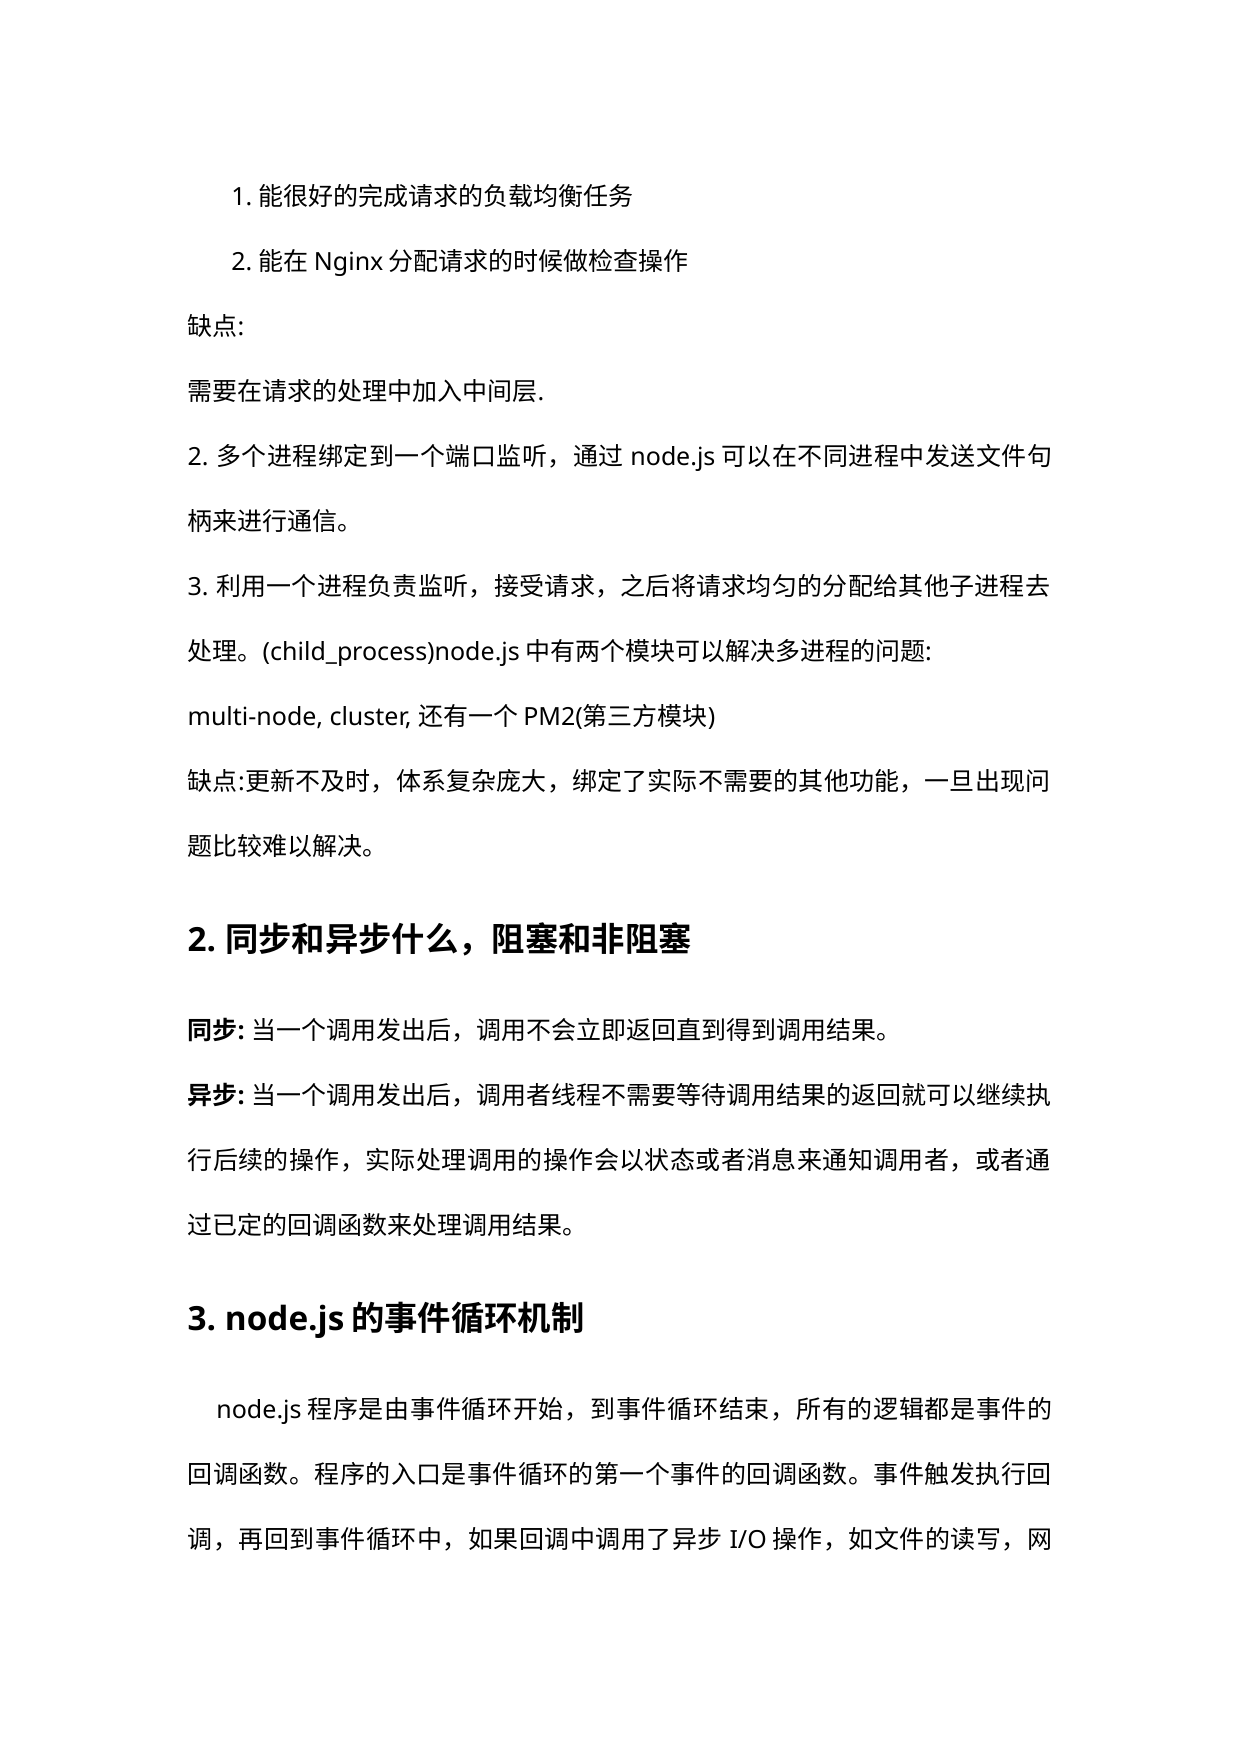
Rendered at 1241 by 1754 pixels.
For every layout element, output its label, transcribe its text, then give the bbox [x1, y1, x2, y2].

subtitle 3. node.js的事件循环机制 [187, 1283, 1053, 1348]
text 缺点:更新不及时，体系复杂庞大，绑定了实际不需要的其他功能，一旦出现问题比较难以解决。 [187, 747, 1053, 877]
text 缺点: [187, 292, 1053, 357]
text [187, 1375, 1053, 1570]
text 同步: 当一个调用发出后，调用不会立即返回直到得到调用结果。 [187, 996, 1053, 1061]
text 2. 多个进程绑定到一个端口监听，通过node.js可以在不同进程中发送文件句柄来进行通信。 [187, 422, 1053, 552]
text 2. 能在Nginx分配请求的时候做检查操作 [187, 227, 1053, 292]
text 需要在请求的处理中加入中间层. [187, 357, 1053, 422]
text 1. 能很好的完成请求的负载均衡任务 [187, 162, 1053, 227]
text multi-node, cluster, 还有一个PM2(第三方模块) [187, 682, 1053, 747]
subtitle 2. 同步和异步什么，阻塞和非阻塞 [187, 904, 1053, 969]
text 3. 利用一个进程负责监听，接受请求，之后将请求均匀的分配给其他子进程去处理。(child_process)node.js中有两个模块可以解决多进程的问题: [187, 552, 1053, 682]
text 异步: 当一个调用发出后，调用者线程不需要等待调用结果的返回就可以继续执行后续的操作，实际处理调用的操作会以状态或者消息来通知调用者，或者通过已定的回调函数来处理调用结果。 [187, 1061, 1053, 1256]
